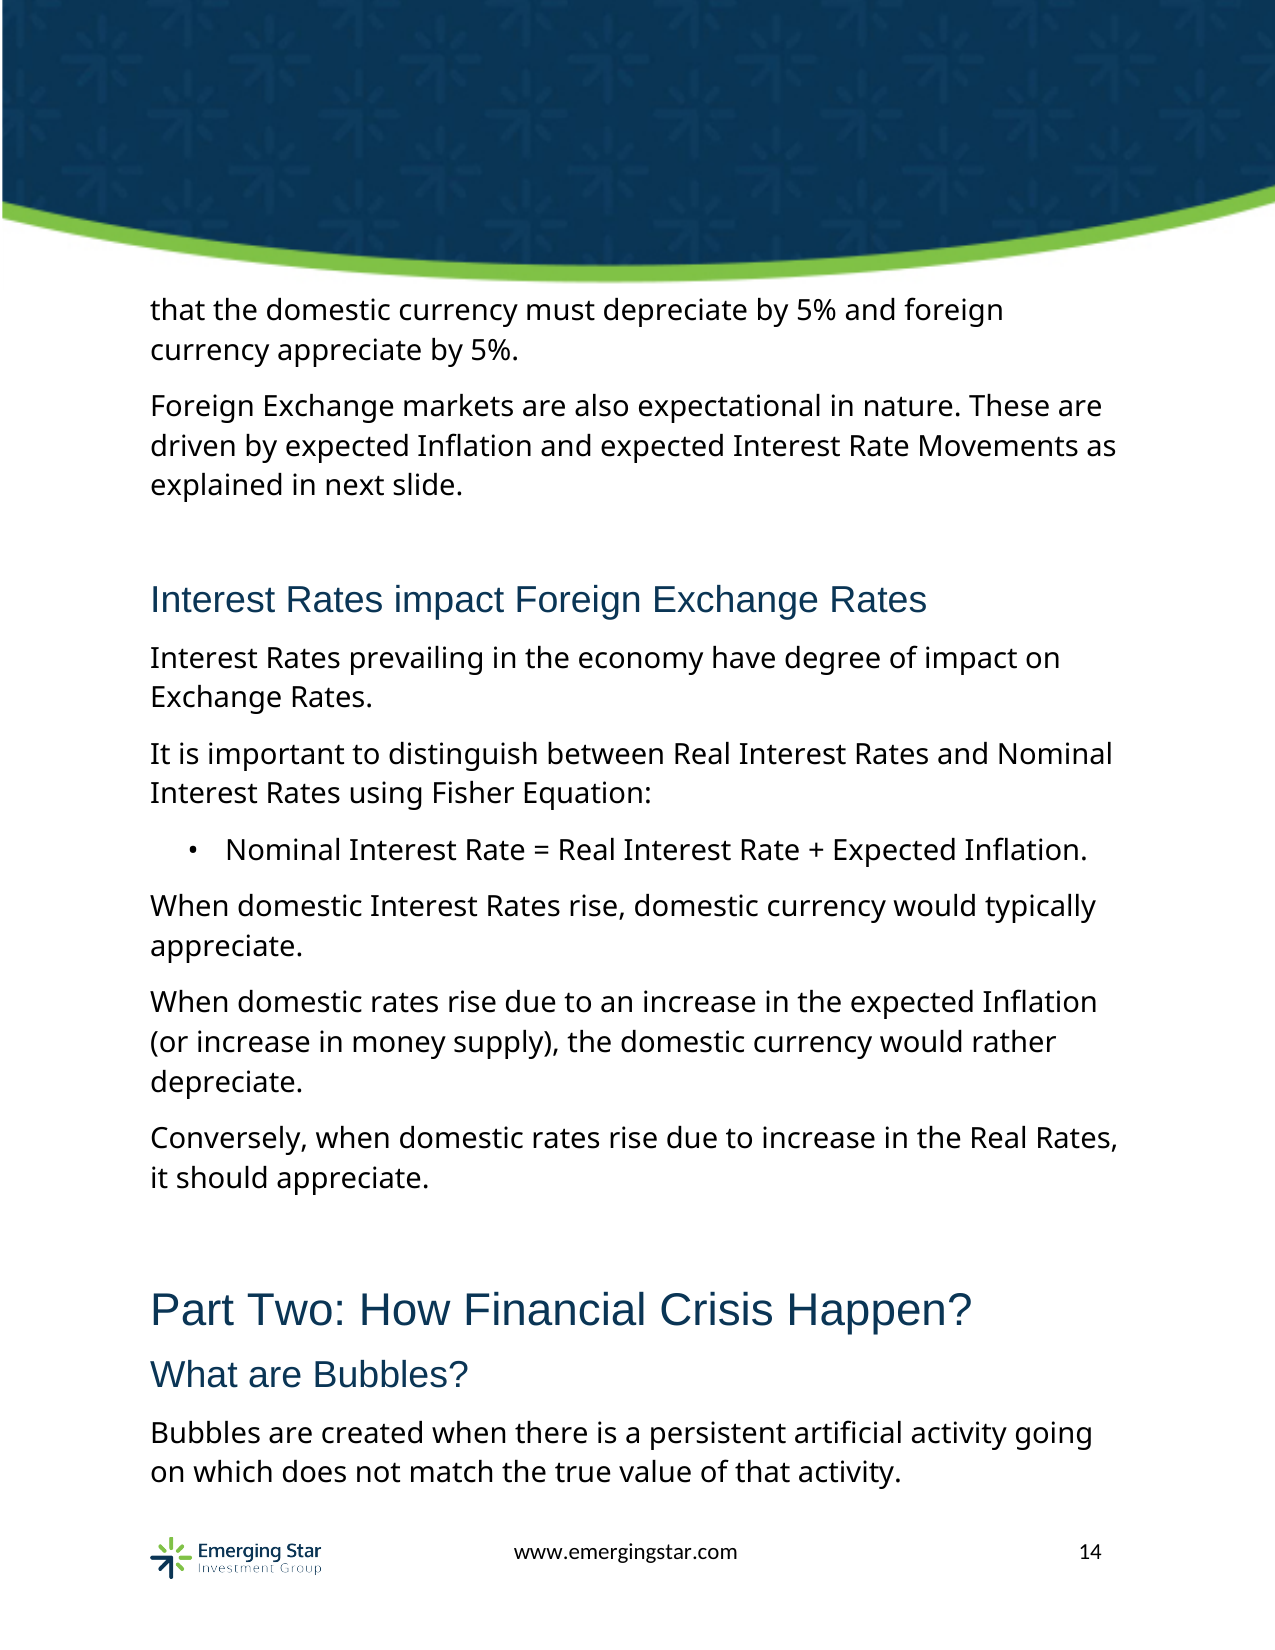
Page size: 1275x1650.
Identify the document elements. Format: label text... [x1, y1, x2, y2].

text Interest Rates prevailing in the economy have degree of impact on Exchange Rates. [150, 637, 1125, 716]
text When domestic Interest Rates rise, domestic currency would typically appreciate. [150, 886, 1125, 965]
text Part Two: How Financial Crisis Happen? [150, 1283, 1125, 1335]
text It is important to distinguish between Real Interest Rates and Nominal Interest Rates using Fisher Equation: [150, 733, 1125, 812]
picture [2, 0, 1275, 290]
text What are Bubbles? [150, 1352, 1125, 1395]
list Nominal Interest Rate = Real Interest Rate + Expected Inflation. [187, 829, 1125, 869]
text When domestic rates rise due to an increase in the expected Inflation (or increase in money supply), the domestic currency would rather depreciate. [150, 982, 1125, 1101]
text Bubbles are created when there is a persistent artificial activity going on which does not match the true value of that activity. [150, 1412, 1125, 1491]
picture [150, 1537, 323, 1579]
text Interest Rates impact Foreign Exchange Rates [150, 577, 1125, 620]
text Foreign Exchange markets are also expectational in nature. These are driven by expected Inflation and expected Interest Rate Movements as explained in next slide. [150, 385, 1125, 504]
text Conversely, when domestic rates rise due to increase in the Real Rates, it should appreciate. [150, 1117, 1125, 1197]
